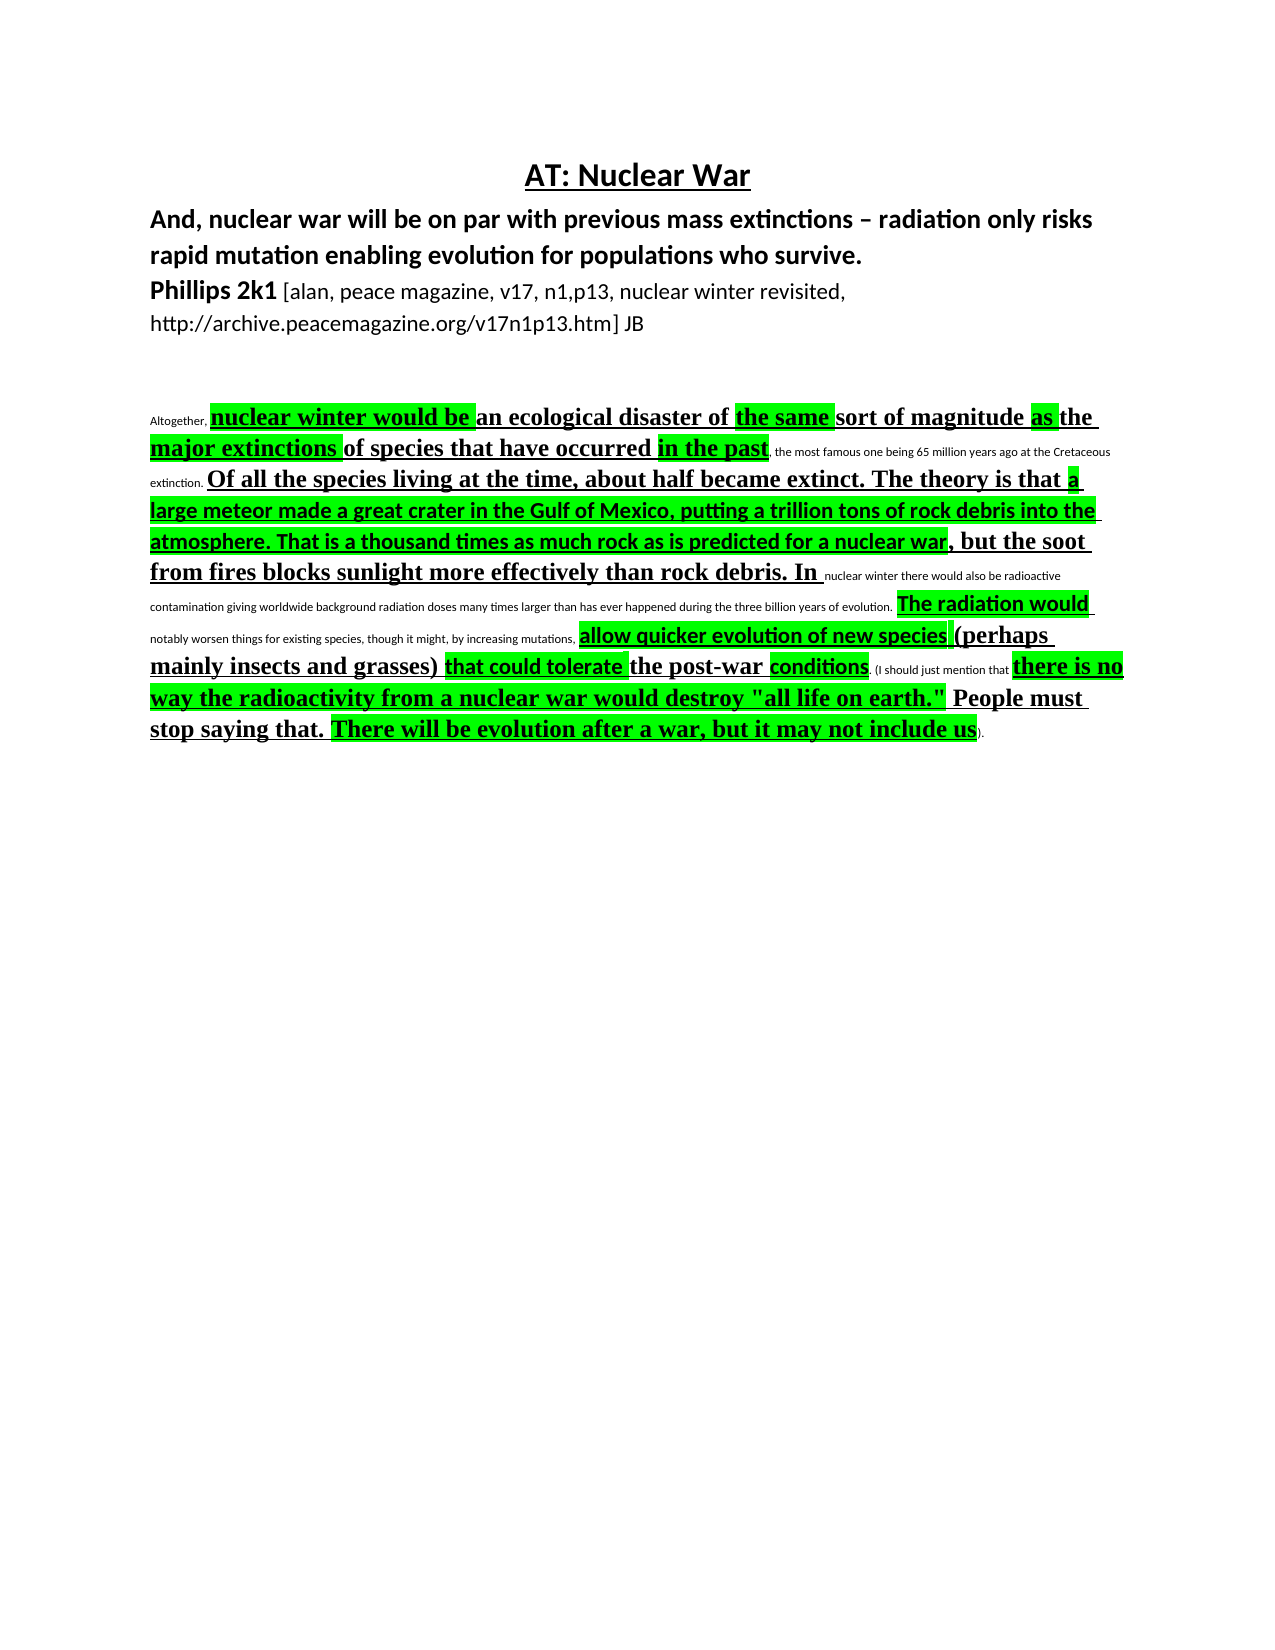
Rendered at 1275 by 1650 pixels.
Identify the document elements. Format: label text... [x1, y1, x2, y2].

subtitle AT: Nuclear War [150, 154, 1125, 195]
text Phillips 2k1 [alan, peace magazine, v17, n1,p13, nuclear winter revisited, http://archive.peacemagazine.org/v17n1p13.htm] JB [150, 273, 1125, 337]
text Altogether, nuclear winter would be an ecological disaster of the same sort of magnitude as the major extinctions of species that have occurred in the past, the most famous one being 65 million years ago at the Cretaceous extinction. Of all the species living at the time, about half became extinct. The theory is that a large meteor made a great crater in the Gulf of Mexico, putting a trillion tons of rock debris into the atmosphere. That is a thousand times as much rock as is predicted for a nuclear war, but the soot from fires blocks sunlight more effectively than rock debris. In nuclear winter there would also be radioactive contamination giving worldwide background radiation doses many times larger than has ever happened during the three billion years of evolution. The radiation would notably worsen things for existing species, though it might, by increasing mutations, allow quicker evolution of new species (perhaps mainly insects and grasses) that could tolerate the post-war conditions. (I should just mention that there is no way the radioactivity from a nuclear war would destroy "all life on earth." People must stop saying that. There will be evolution after a war, but it may not include us). [150, 402, 1125, 742]
subtitle And, nuclear war will be on par with previous mass extinctions – radiation only risks rapid mutation enabling evolution for populations who survive. [150, 202, 1125, 271]
